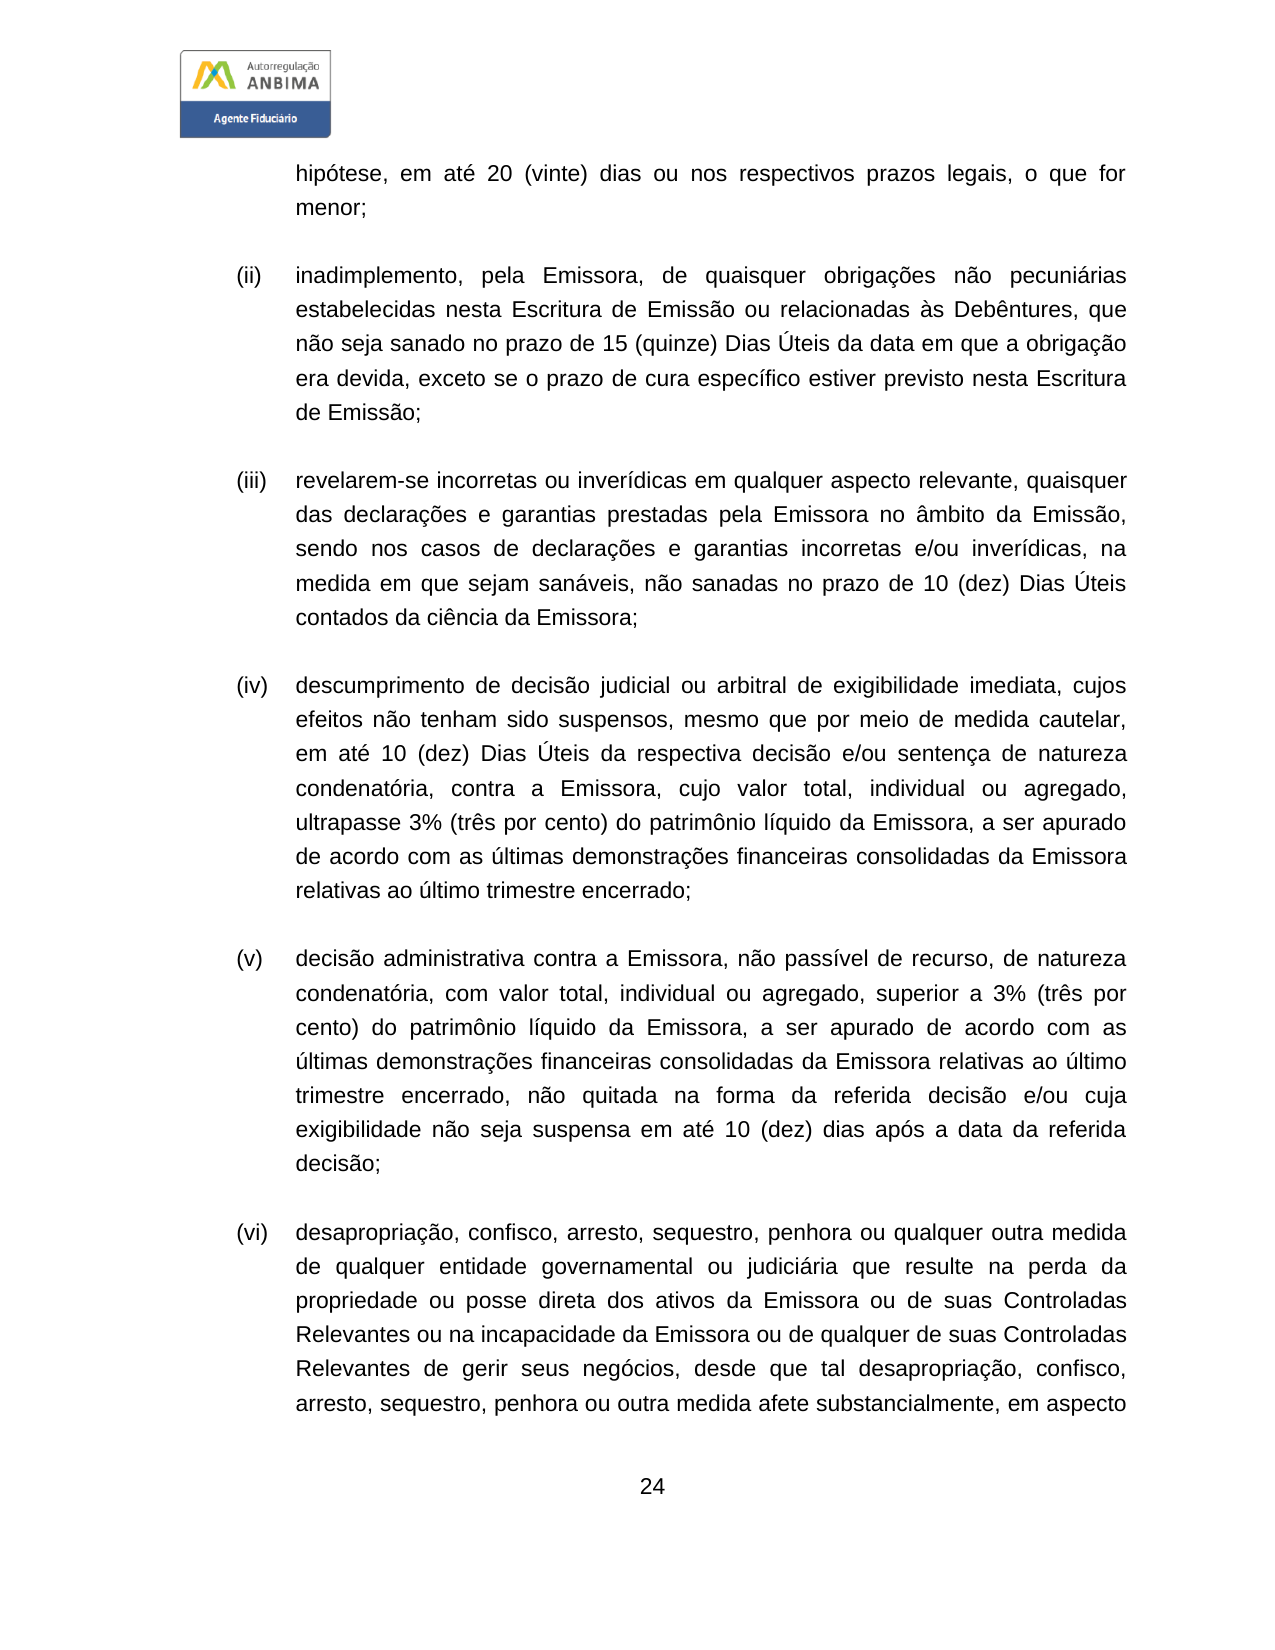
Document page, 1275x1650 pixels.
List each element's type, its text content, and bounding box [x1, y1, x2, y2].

text revelarem-se incorretas ou inverídicas em qualquer aspecto relevante, quaisquer das declarações e garantias prestadas pela Emissora no âmbito da Emissão, sendo nos casos de declarações e garantias incorretas e/ou inverídicas, na medida em que sejam sanáveis, não sanadas no prazo de 10 (dez) Dias Úteis contados da ciência da Emissora; [236, 467, 1127, 630]
text decisão administrativa contra a Emissora, não passível de recurso, de natureza condenatória, com valor total, individual ou agregado, superior a 3% (três por cento) do patrimônio líquido da Emissora, a ser apurado de acordo com as últimas demonstrações financeiras consolidadas da Emissora relativas ao último trimestre encerrado, não quitada na forma da referida decisão e/ou cuja exigibilidade não seja suspensa em até 10 (dez) dias após a data da referida decisão; [236, 945, 1127, 1177]
text descumprimento de decisão judicial ou arbitral de exigibilidade imediata, cujos efeitos não tenham sido suspensos, mesmo que por meio de medida cautelar, em até 10 (dez) Dias Úteis da respectiva decisão e/ou sentença de natureza condenatória, contra a Emissora, cujo valor total, individual ou agregado, ultrapasse 3% (três por cento) do patrimônio líquido da Emissora, a ser apurado de acordo com as últimas demonstrações financeiras consolidadas da Emissora relativas ao último trimestre encerrado; [236, 672, 1127, 903]
picture [177, 48, 334, 141]
text inadimplemento, pela Emissora, de quaisquer obrigações não pecuniárias estabelecidas nesta Escritura de Emissão ou relacionadas às Debêntures, que não seja sanado no prazo de 15 (quinze) Dias Úteis da data em que a obrigação era devida, exceto se o prazo de cura específico estiver previsto nesta Escritura de Emissão; [236, 262, 1127, 425]
